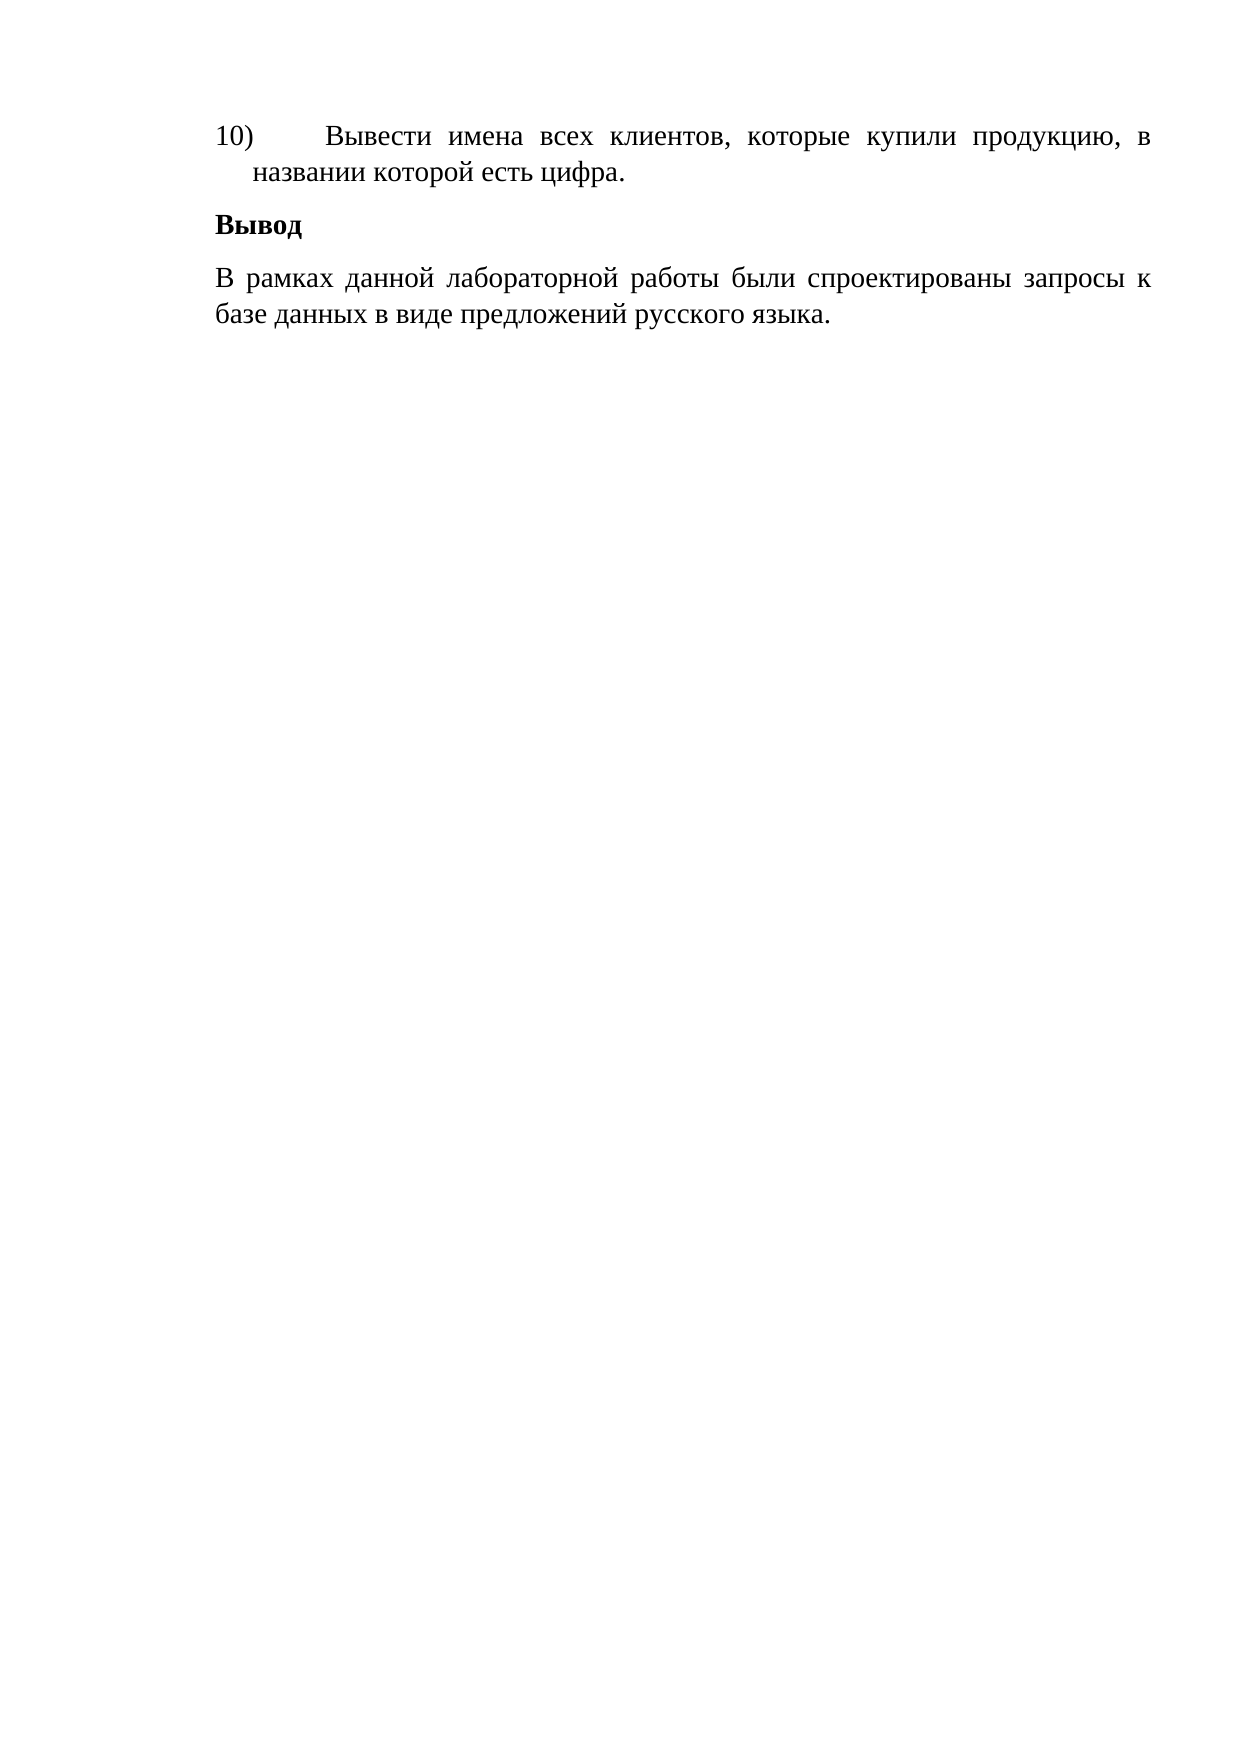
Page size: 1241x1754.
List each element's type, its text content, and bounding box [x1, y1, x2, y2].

text Вывод [215, 207, 1152, 241]
text В рамках данной лабораторной работы были спроектированы запросы к базе данных в виде предложений русского языка. [215, 260, 1152, 329]
list Вывести имена всех клиентов, которые купили продукцию, в названии которой есть цифра. [215, 118, 1152, 188]
